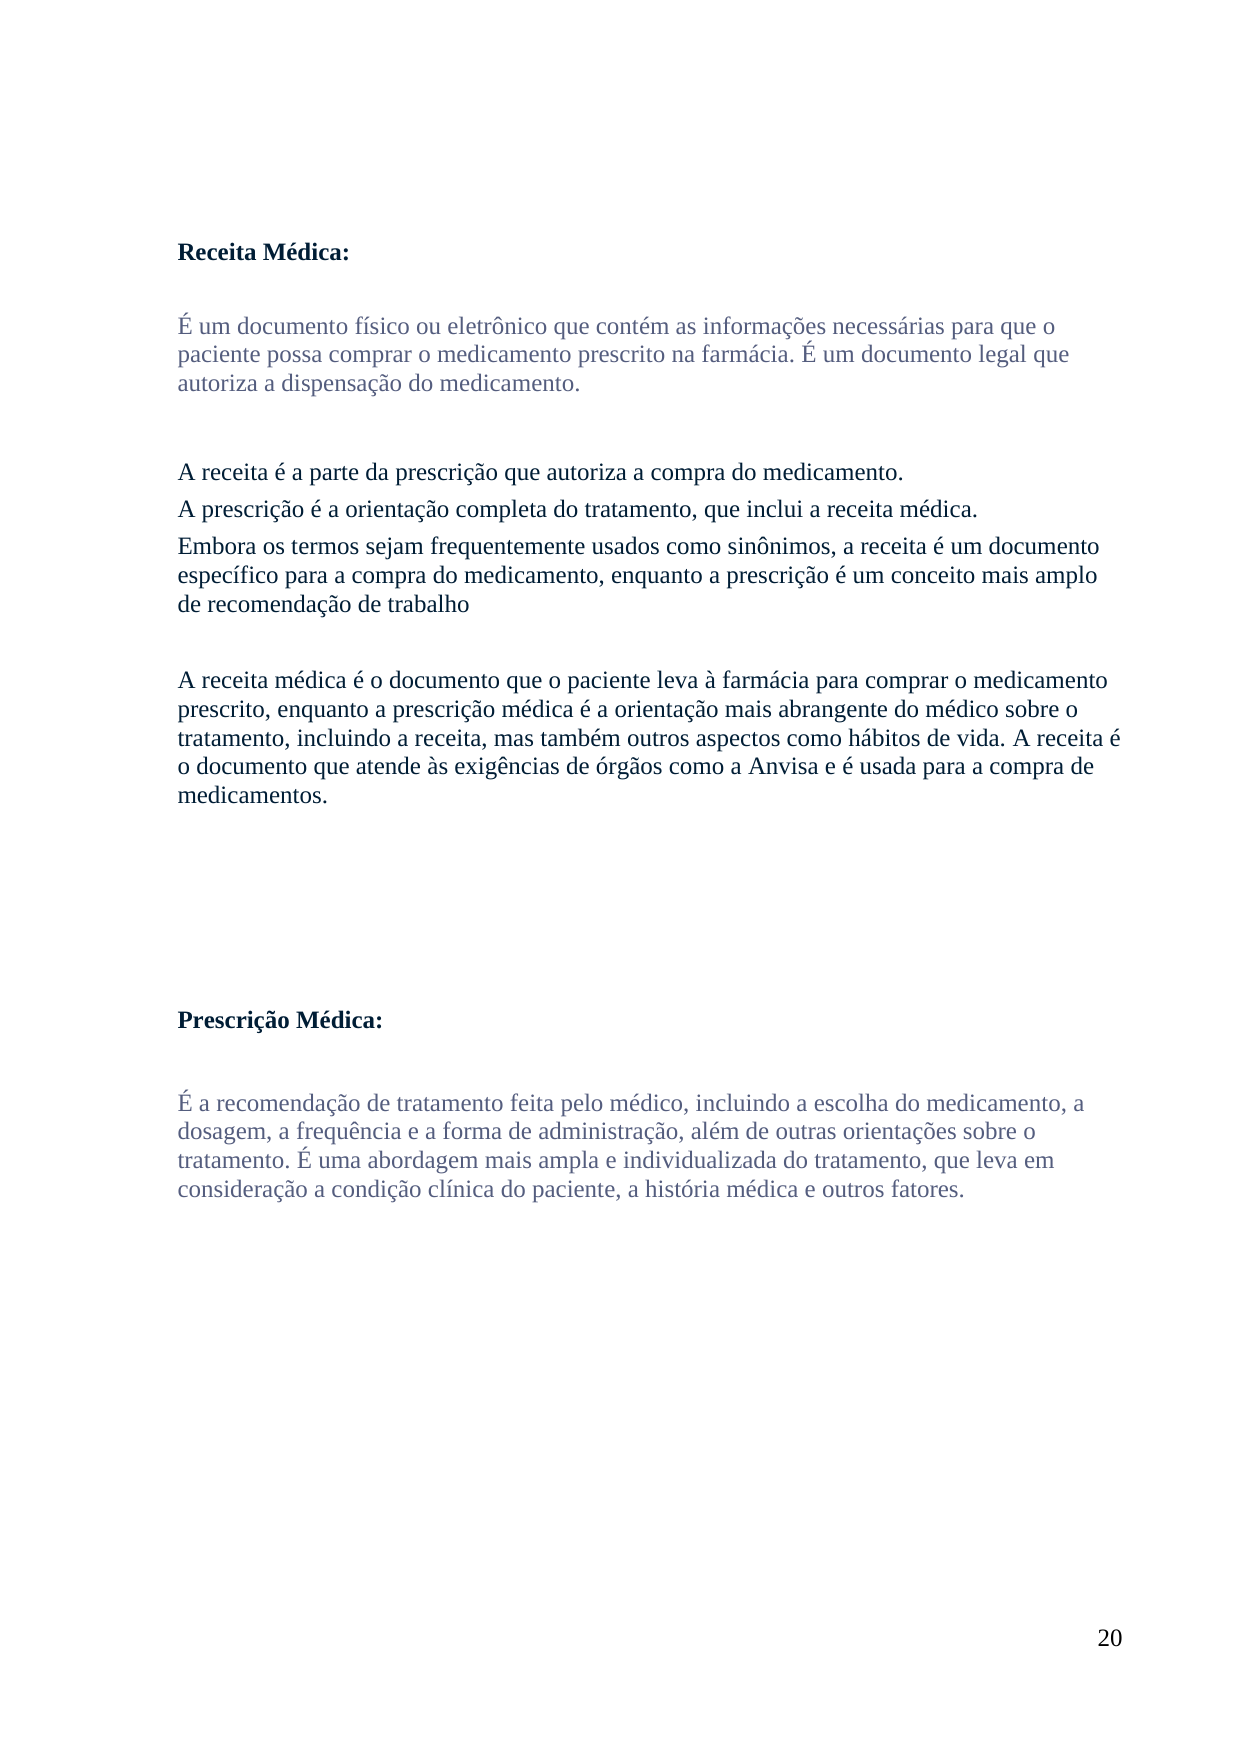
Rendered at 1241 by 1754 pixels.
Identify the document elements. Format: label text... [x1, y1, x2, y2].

text A receita é a parte da prescrição que autoriza a compra do medicamento. [177, 457, 1122, 486]
text Prescrição Médica: [177, 1005, 1122, 1034]
text A prescrição é a orientação completa do tratamento, que inclui a receita médica. [177, 494, 1122, 523]
text É a recomendação de tratamento feita pelo médico, incluindo a escolha do medicamento, a dosagem, a frequência e a forma de administração, além de outras orientações sobre o tratamento. É uma abordagem mais ampla e individualizada do tratamento, que leva em consideração a condição clínica do paciente, a história médica e outros fatores. [177, 1088, 1122, 1203]
text A receita médica é o documento que o paciente leva à farmácia para comprar o medicamento prescrito, enquanto a prescrição médica é a orientação mais abrangente do médico sobre o tratamento, incluindo a receita, mas também outros aspectos como hábitos de vida. A receita é o documento que atende às exigências de órgãos como a Anvisa e é usada para a compra de medicamentos. [177, 665, 1122, 809]
text Embora os termos sejam frequentemente usados como sinônimos, a receita é um documento específico para a compra do medicamento, enquanto a prescrição é um conceito mais amplo de recomendação de trabalho [177, 531, 1122, 617]
text Receita Médica: [177, 237, 1122, 265]
